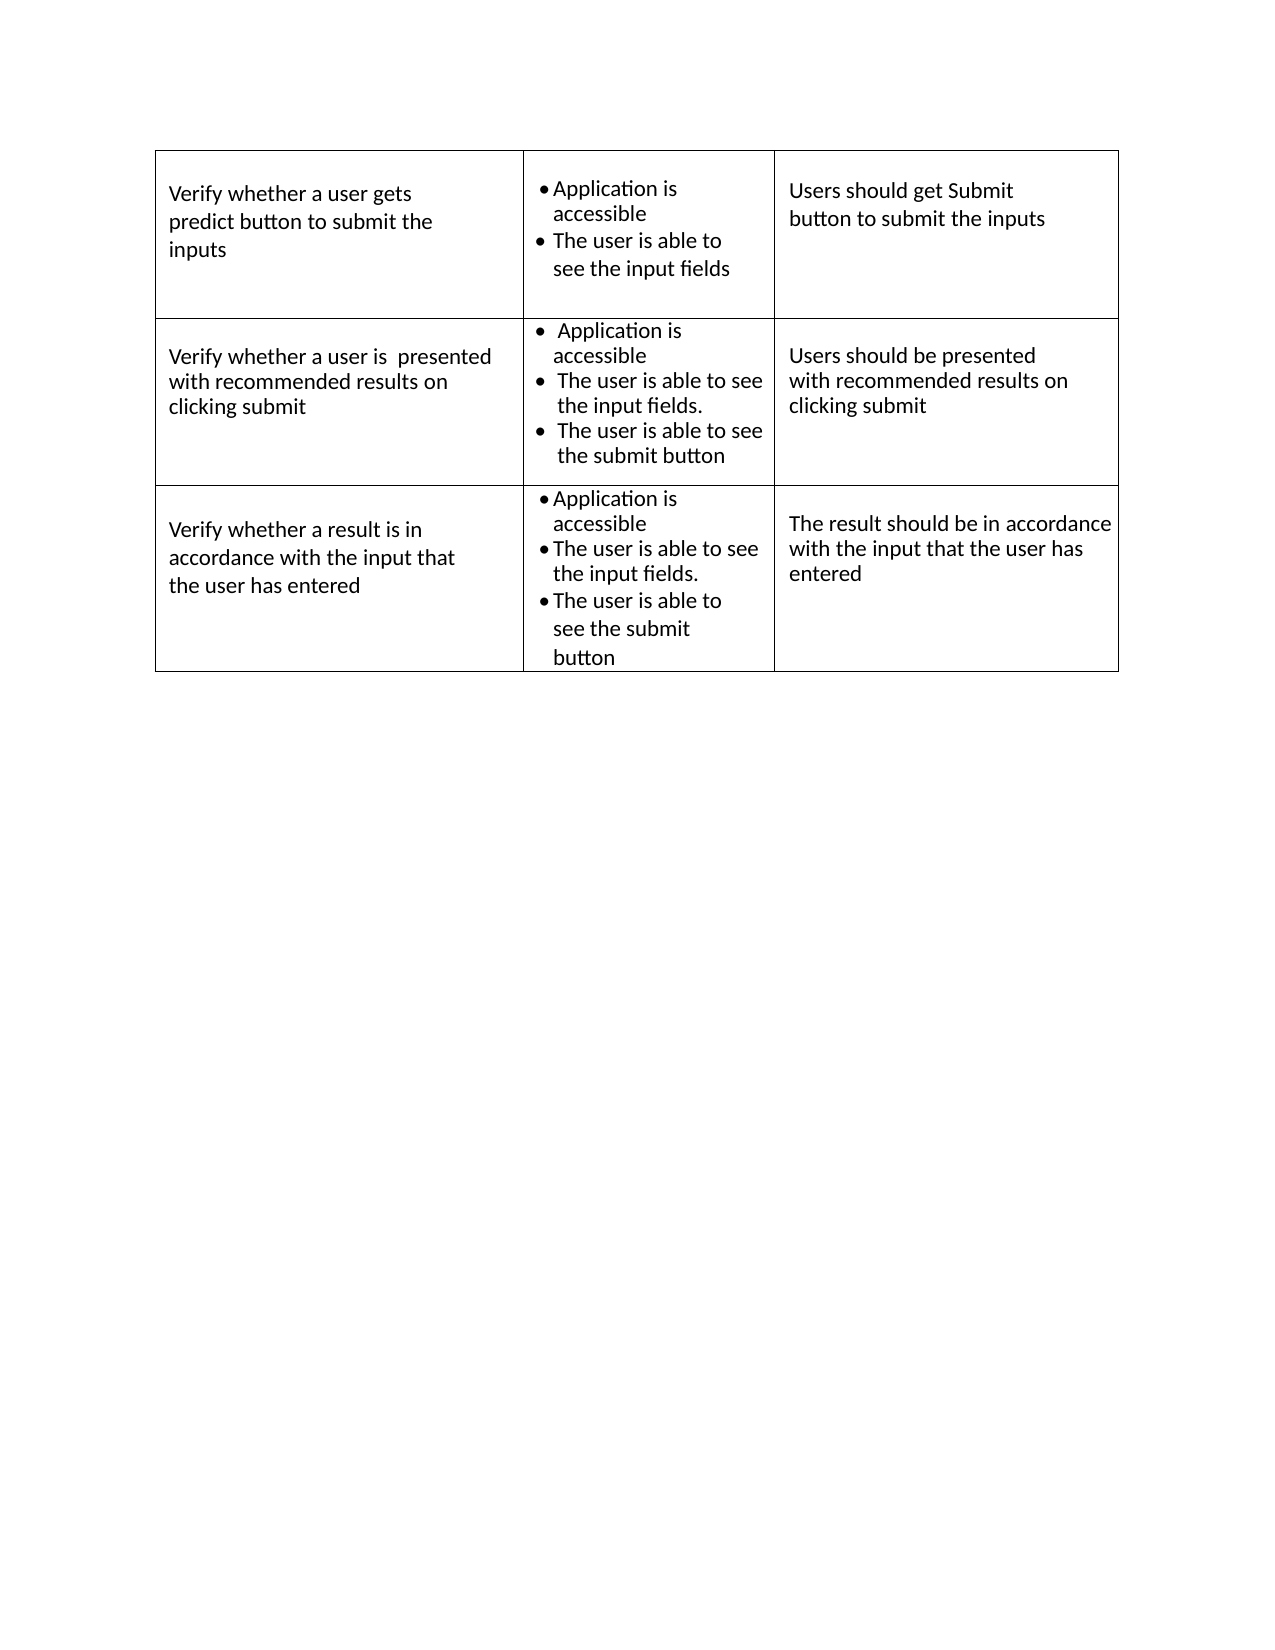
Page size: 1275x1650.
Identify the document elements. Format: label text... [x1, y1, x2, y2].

table_cell Verify whether a user is presented with recommended results on clicking submit [156, 319, 523, 485]
table_cell Application is accessible The user is able to see the input fields. The user is able to see the submit button [524, 319, 774, 485]
table_cell Verify whether a user gets predict button to submit the inputs [156, 151, 523, 318]
table_cell Application is accessible The user is able to see the input fields. The user is able to see the submit button [524, 486, 774, 671]
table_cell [524, 151, 774, 318]
table_cell Verify whether a result is in accordance with the input that the user has entered [156, 486, 523, 671]
table_cell Users should be presented with recommended results on clicking submit [775, 319, 1118, 485]
table_cell The result should be in accordance with the input that the user has entered [775, 486, 1118, 671]
table_cell Users should get Submit button to submit the inputs [775, 151, 1118, 318]
